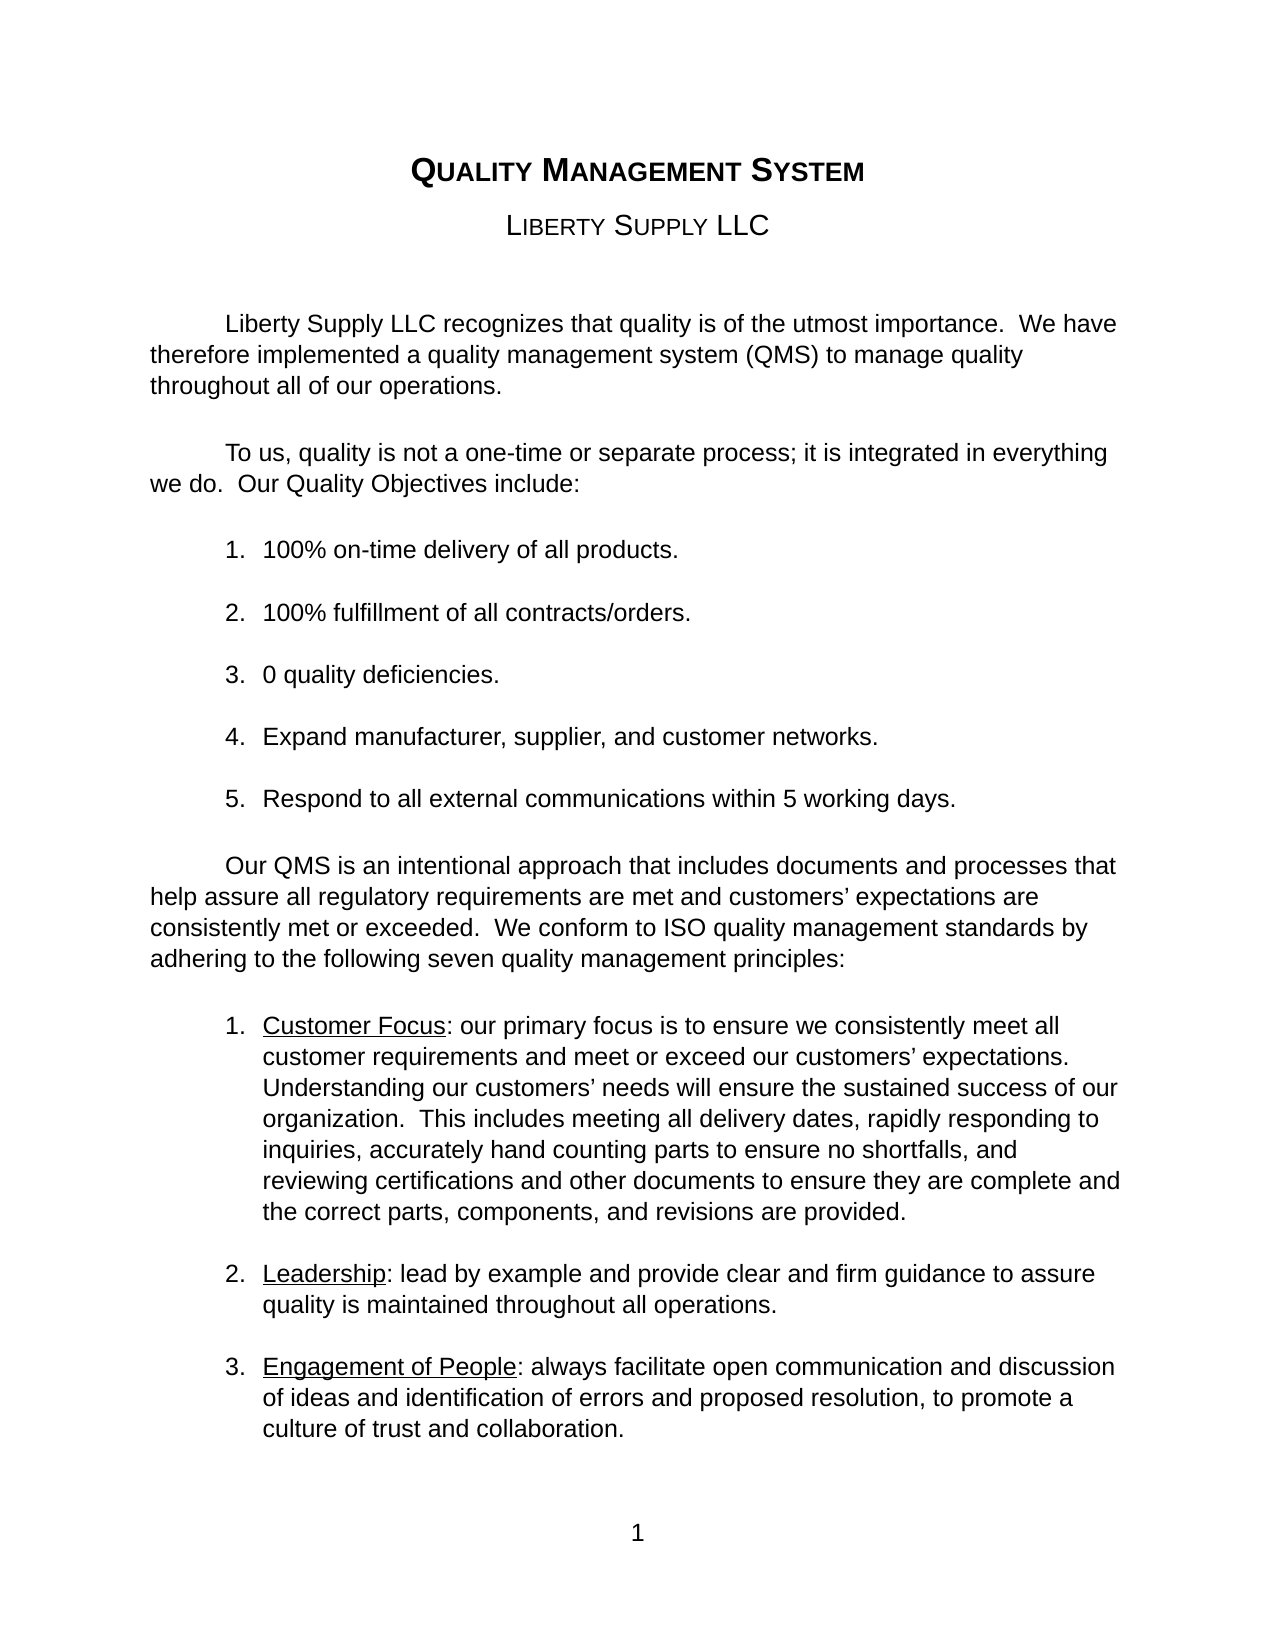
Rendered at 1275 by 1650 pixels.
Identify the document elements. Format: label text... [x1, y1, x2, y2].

text Liberty Supply LLC recognizes that quality is of the utmost importance. We have therefore implemented a quality management system (QMS) to manage quality throughout all of our operations. [150, 309, 1125, 399]
list Leadership: lead by example and provide clear and firm guidance to assure quality is maintained throughout all operations. [225, 1259, 1125, 1319]
list Expand manufacturer, supplier, and customer networks. [225, 722, 1125, 751]
list Customer Focus: our primary focus is to ensure we consistently meet all customer requirements and meet or exceed our customers’ expectations. Understanding our customers’ needs will ensure the sustained success of our organization. This includes meeting all delivery dates, rapidly responding to inquiries, accurately hand counting parts to ensure no shortfalls, and reviewing certifications and other documents to ensure they are complete and the correct parts, components, and revisions are provided. [225, 1011, 1125, 1226]
text Quality Management System [150, 150, 1125, 188]
text Liberty Supply LLC [150, 208, 1125, 242]
list Respond to all external communications within 5 working days. [225, 784, 1125, 813]
list 100% fulfillment of all contracts/orders. [225, 598, 1125, 626]
list Engagement of People: always facilitate open communication and discussion of ideas and identification of errors and proposed resolution, to promote a culture of trust and collaboration. [225, 1352, 1125, 1443]
list 100% on-time delivery of all products. [225, 536, 1125, 564]
text To us, quality is not a one-time or separate process; it is integrated in everything we do. Our Quality Objectives include: [150, 438, 1125, 497]
list 0 quality deficiencies. [225, 660, 1125, 688]
text Our QMS is an intentional approach that includes documents and processes that help assure all regulatory requirements are met and customers’ expectations are consistently met or exceeded. We conform to ISO quality management standards by adhering to the following seven quality management principles: [150, 851, 1125, 973]
